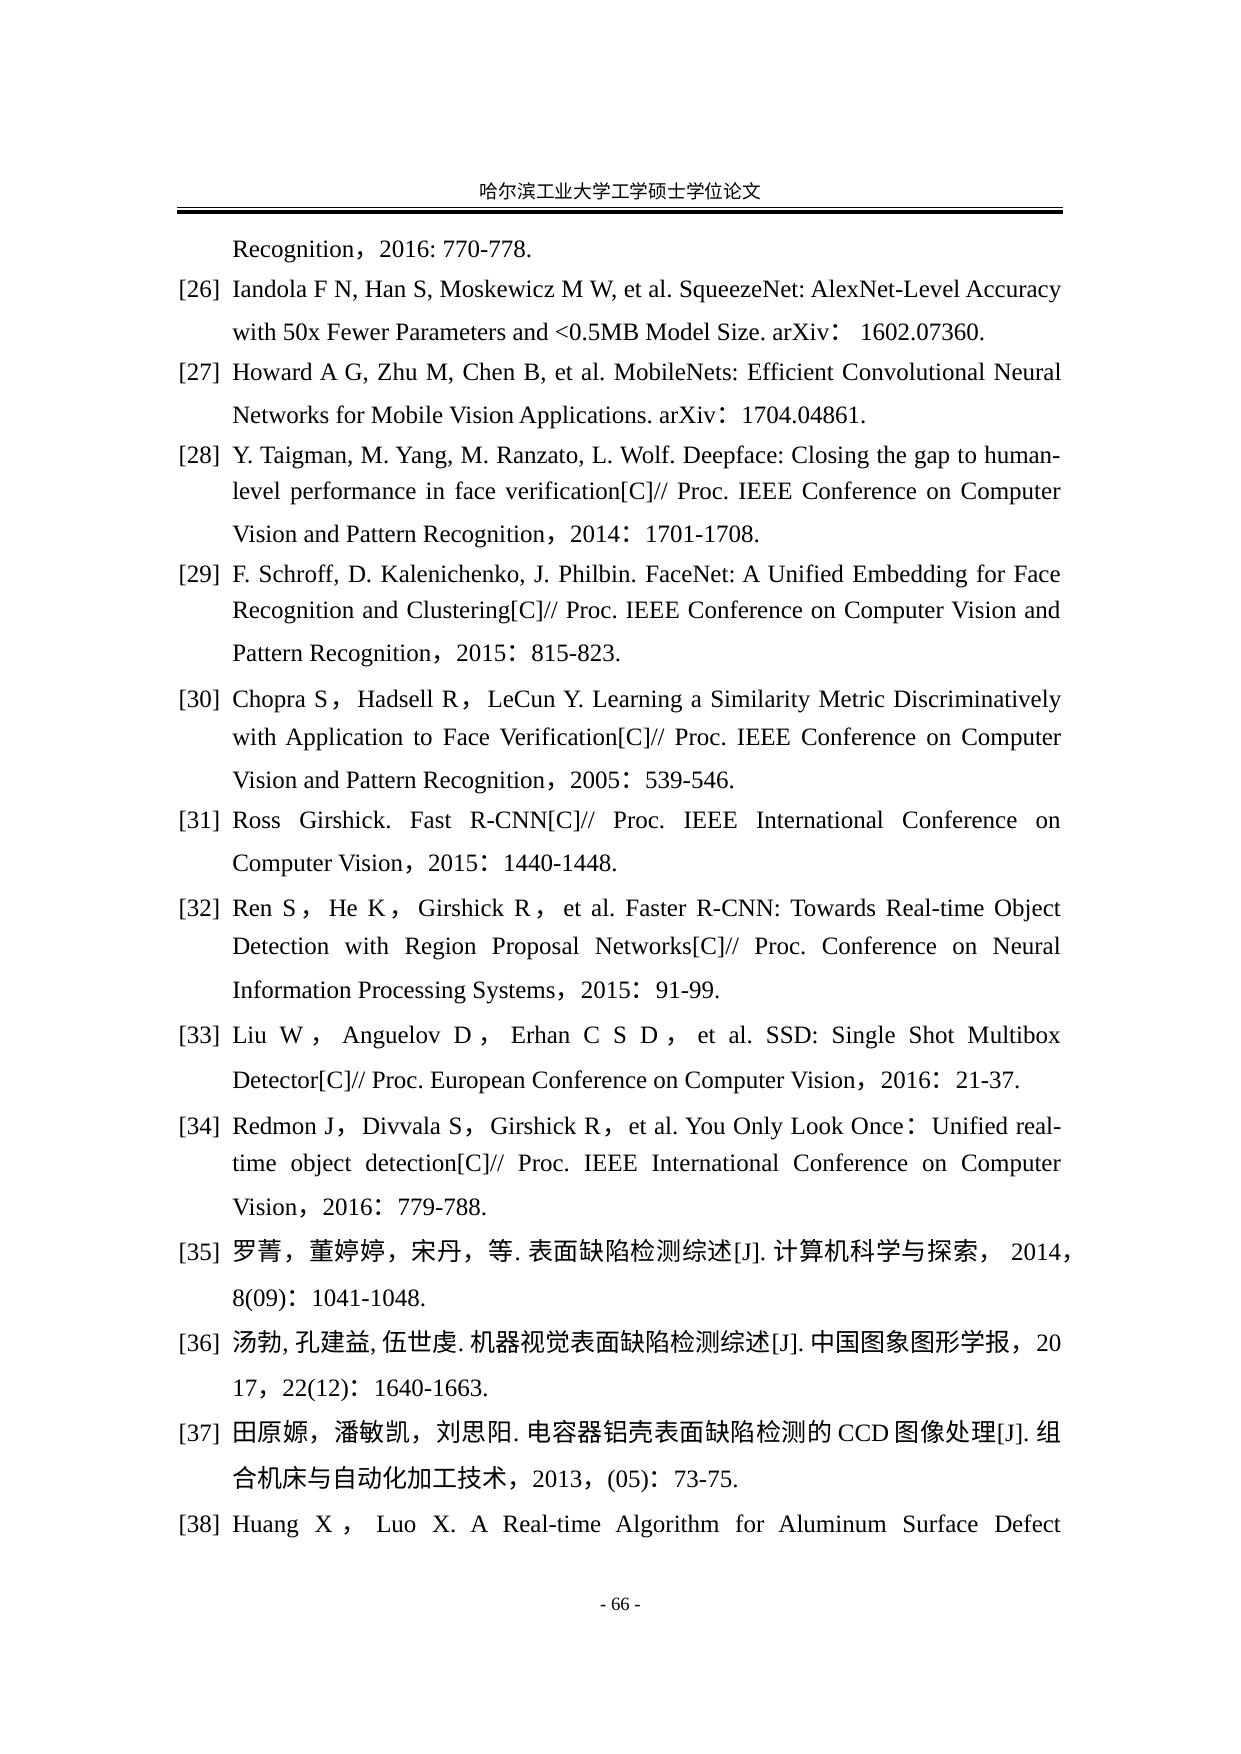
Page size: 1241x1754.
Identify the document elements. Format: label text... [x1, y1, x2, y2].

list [178, 228, 1062, 265]
list F. Schroff, D. Kalenichenko, J. Philbin. FaceNet: A Unified Embedding for Face Recognition and Clustering[C]// Proc. IEEE Conference on Computer Vision and Pattern Recognition，2015：815-823. [178, 559, 1062, 669]
list Ross Girshick. Fast R-CNN[C]// Proc. IEEE International Conference on Computer Vision，2015：1440-1448. [178, 805, 1062, 879]
list 田原嫄，潘敏凯，刘思阳. 电容器铝壳表面缺陷检测的CCD图像处理[J]. 组合机床与自动化加工技术，2013，(05)：73-75. [178, 1413, 1062, 1494]
list Chopra S，Hadsell R，LeCun Y. Learning a Similarity Metric Discriminatively with Application to Face Verification[C]// Proc. IEEE Conference on Computer Vision and Pattern Recognition，2005：539-546. [178, 678, 1062, 796]
list Liu W，Anguelov D，Erhan C S D，et al. SSD: Single Shot Multibox Detector[C]// Proc. European Conference on Computer Vision，2016：21-37. [178, 1014, 1062, 1096]
list 汤勃, 孔建益, 伍世虔. 机器视觉表面缺陷检测综述[J]. 中国图象图形学报，2017，22(12)：1640-1663. [178, 1322, 1062, 1404]
list Howard A G, Zhu M, Chen B, et al. MobileNets: Efficient Convolutional Neural Networks for Mobile Vision Applications. arXiv：1704.04861. [178, 357, 1062, 431]
list Iandola F N, Han S, Moskewicz M W, et al. SqueezeNet: AlexNet-Level Accuracy with 50x Fewer Parameters and <0.5MB Model Size. arXiv： 1602.07360. [178, 274, 1062, 348]
list Redmon J，Divvala S，Girshick R，et al. You Only Look Once：Unified real-time object detection[C]// Proc. IEEE International Conference on Computer Vision，2016：779-788. [178, 1105, 1062, 1223]
list Y. Taigman, M. Yang, M. Ranzato, L. Wolf. Deepface: Closing the gap to human-level performance in face verification[C]// Proc. IEEE Conference on Computer Vision and Pattern Recognition，2014：1701-1708. [178, 440, 1062, 550]
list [178, 1503, 1062, 1540]
list 罗菁，董婷婷，宋丹，等. 表面缺陷检测综述[J]. 计算机科学与探索， 2014，8(09)：1041-1048. [178, 1232, 1062, 1313]
list Ren S，He K，Girshick R，et al. Faster R-CNN: Towards Real-time Object Detection with Region Proposal Networks[C]// Proc. Conference on Neural Information Processing Systems，2015：91-99. [178, 888, 1062, 1005]
